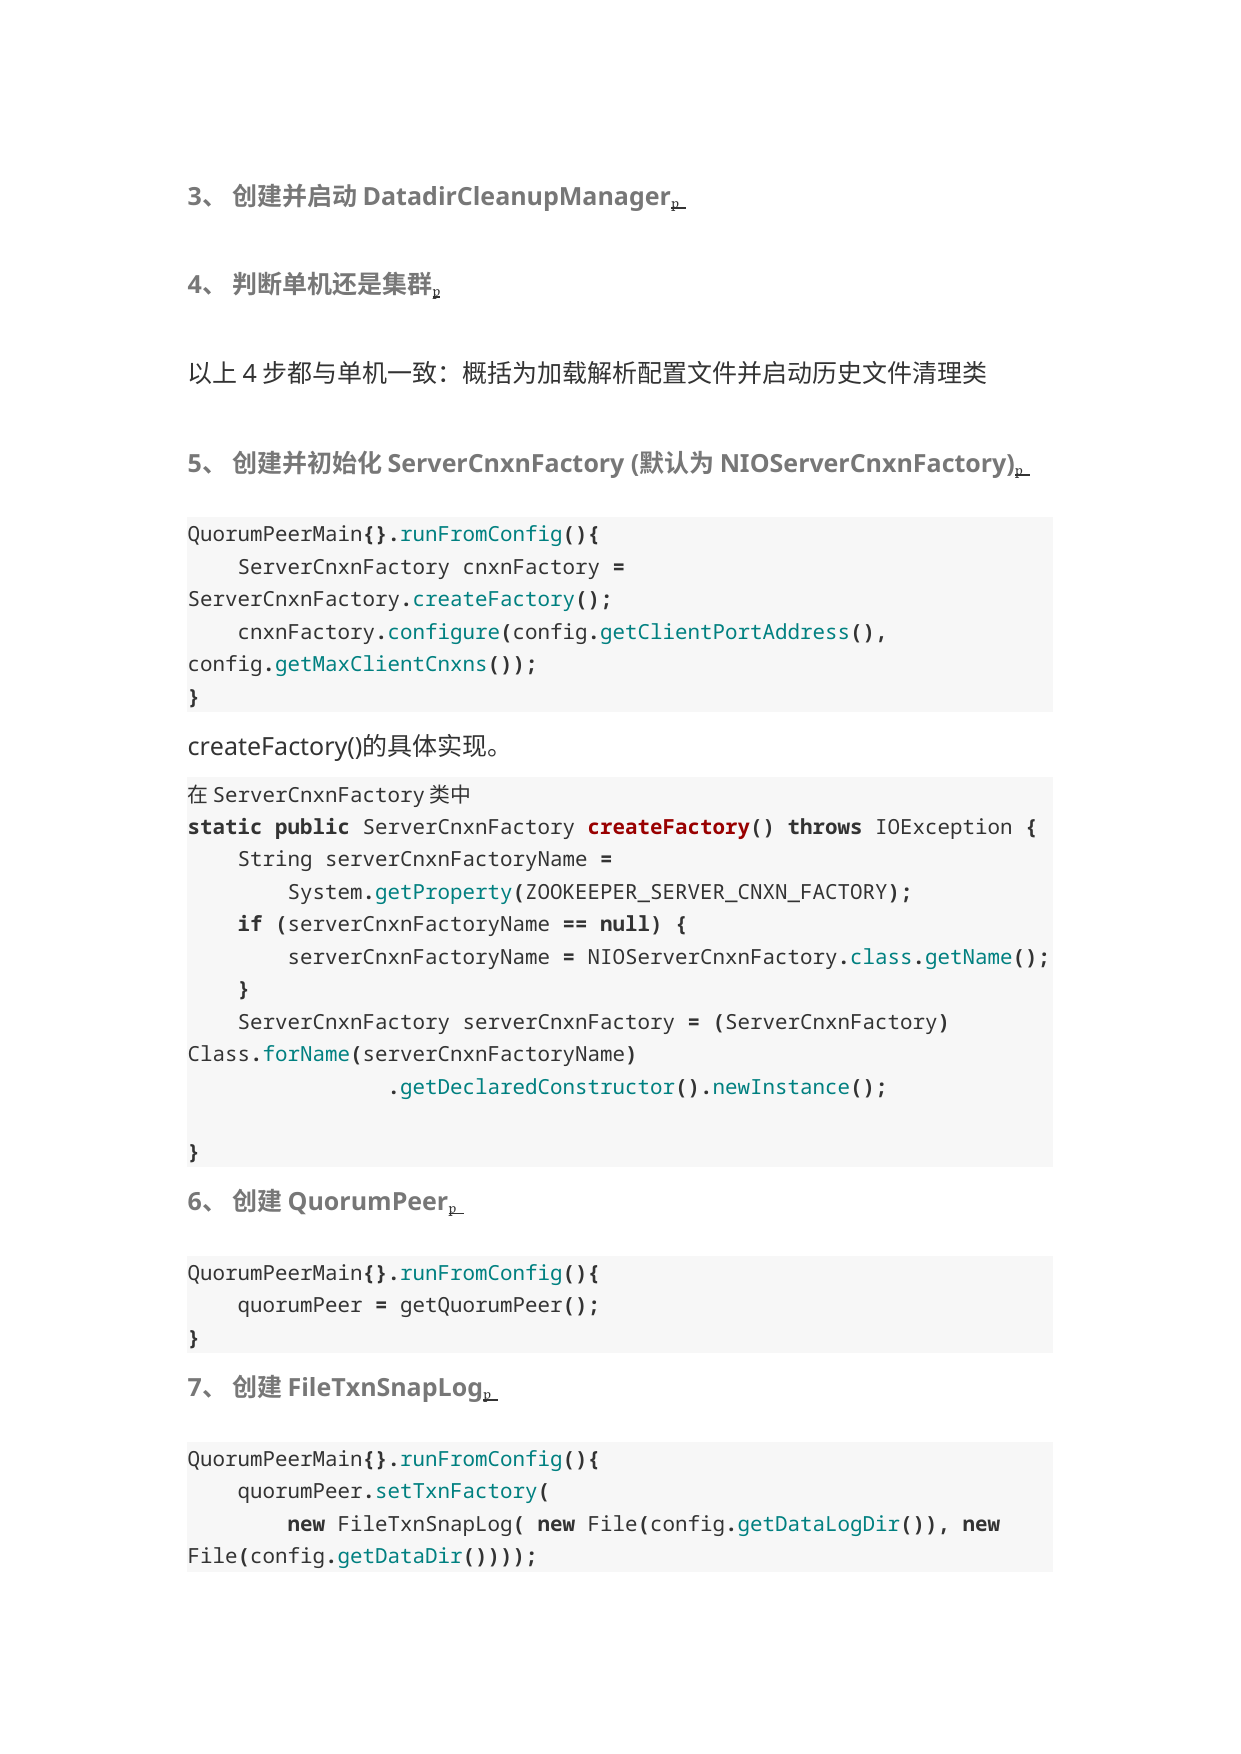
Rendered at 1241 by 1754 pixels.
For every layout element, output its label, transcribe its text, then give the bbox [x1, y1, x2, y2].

text cnxnFactory.configure(config.getClientPortAddress(), config.getMaxClientCnxns()); [187, 615, 1053, 680]
text 7、 创建FileTxnSnapLog [187, 1353, 1053, 1418]
text QuorumPeerMain{}.runFromConfig(){ [187, 517, 1053, 550]
text 以上4步都与单机一致：概括为加载解析配置文件并启动历史文件清理类 [187, 339, 1053, 404]
text System.getProperty(ZOOKEEPER_SERVER_CNXN_FACTORY); [187, 875, 1053, 907]
text } [187, 972, 1053, 1005]
text 5、 创建并初始化ServerCnxnFactory (默认为NIOServerCnxnFactory) [187, 429, 1053, 494]
text ServerCnxnFactory serverCnxnFactory = (ServerCnxnFactory) Class.forName(serverCnxnFactoryName) [187, 1005, 1053, 1070]
text quorumPeer = getQuorumPeer(); [187, 1288, 1053, 1321]
text } [187, 680, 1053, 712]
text new FileTxnSnapLog( new File(config.getDataLogDir()), new File(config.getDataDir()))); [187, 1507, 1053, 1572]
text QuorumPeerMain{}.runFromConfig(){ [187, 1442, 1053, 1474]
text 6、 创建QuorumPeer [187, 1167, 1053, 1232]
text QuorumPeerMain{}.runFromConfig(){ [187, 1256, 1053, 1288]
text 4、 判断单机还是集群 [187, 250, 1053, 315]
text 3、 创建并启动DatadirCleanupManager [187, 162, 1053, 227]
text createFactory()的具体实现。 [187, 712, 1053, 777]
text .getDeclaredConstructor().newInstance(); [187, 1070, 1053, 1102]
text if (serverCnxnFactoryName == null) { [187, 907, 1053, 940]
text ServerCnxnFactory cnxnFactory = ServerCnxnFactory.createFactory(); [187, 550, 1053, 615]
text } [187, 1135, 1053, 1167]
text } [187, 1321, 1053, 1353]
text 在ServerCnxnFactory类中 [187, 777, 1053, 810]
text static public ServerCnxnFactory createFactory() throws IOException { [187, 810, 1053, 842]
text String serverCnxnFactoryName = [187, 842, 1053, 875]
text serverCnxnFactoryName = NIOServerCnxnFactory.class.getName(); [187, 940, 1053, 972]
text quorumPeer.setTxnFactory( [187, 1474, 1053, 1507]
